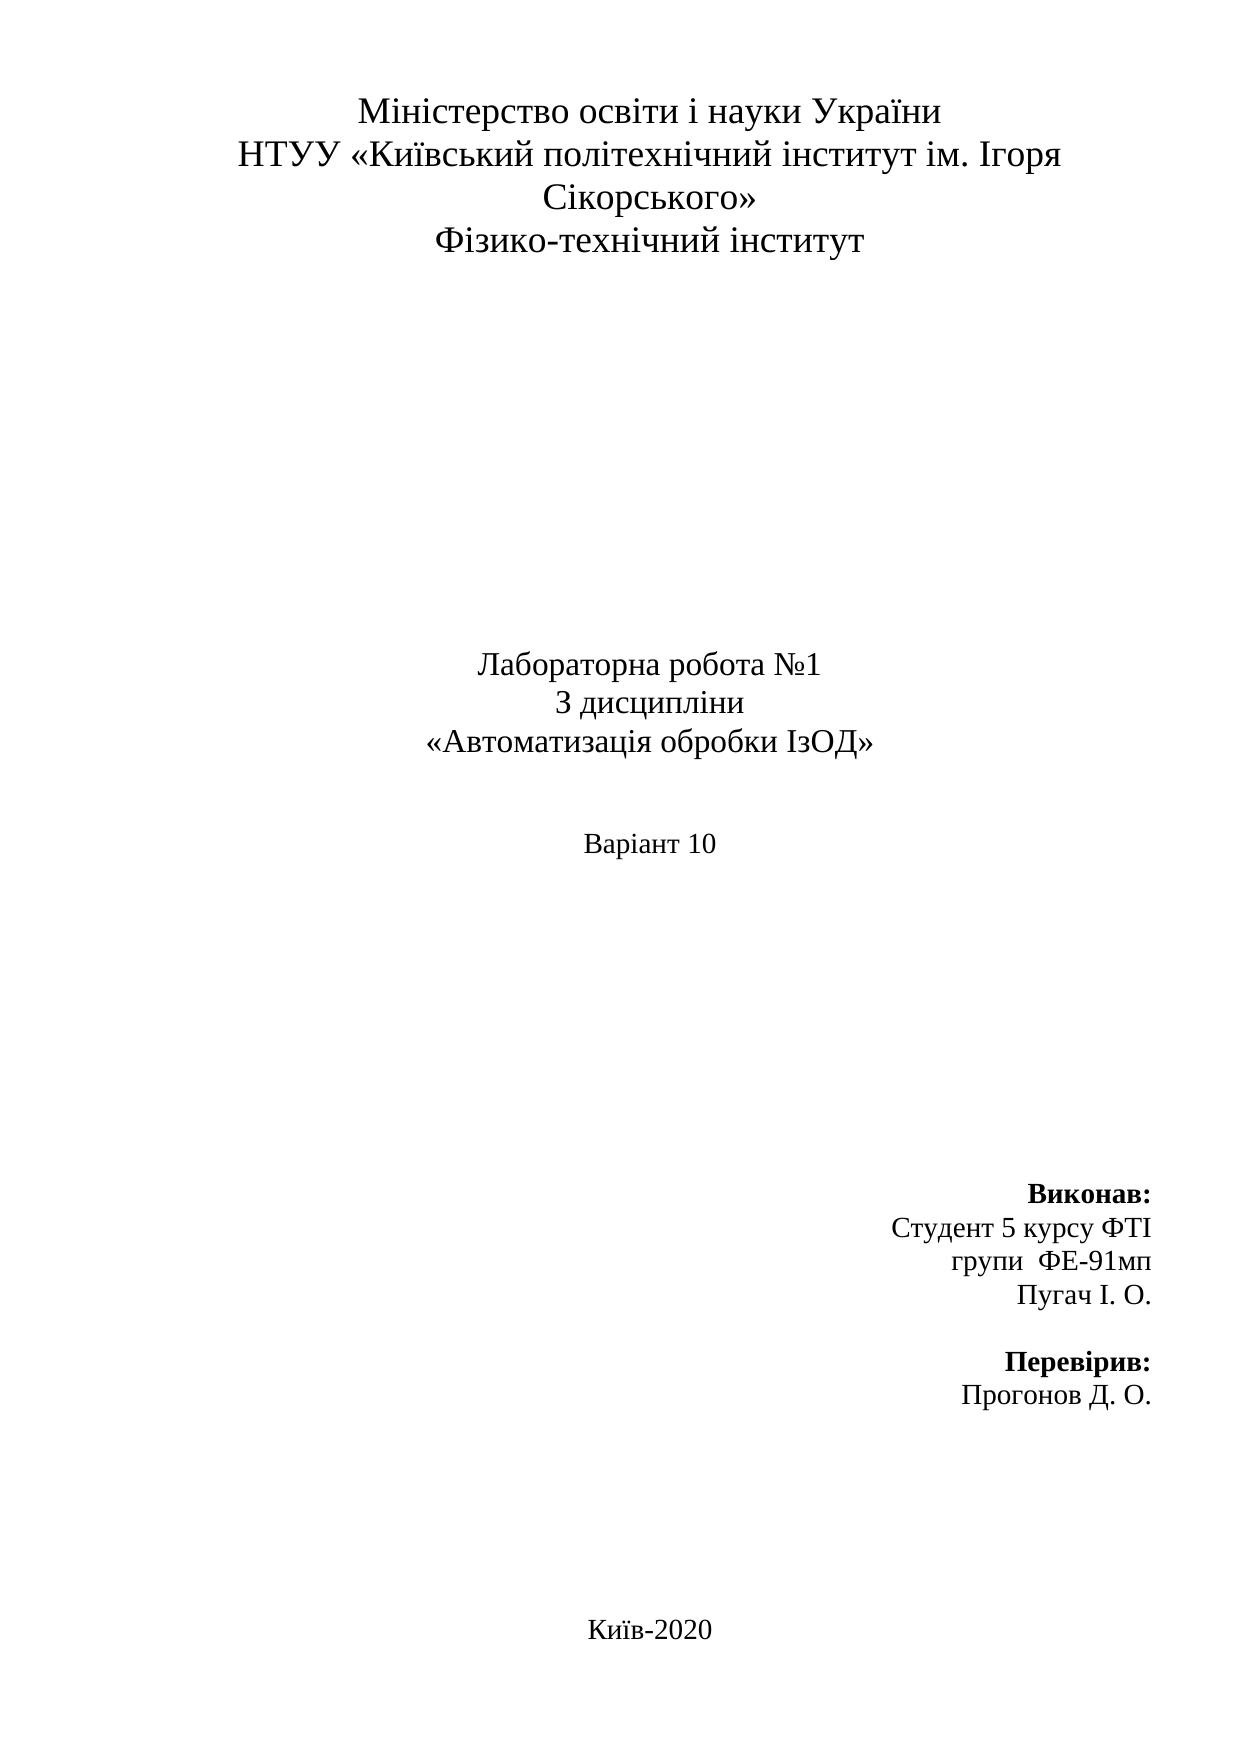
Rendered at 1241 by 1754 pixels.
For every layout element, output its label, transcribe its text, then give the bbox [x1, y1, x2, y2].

text Виконав: [148, 1176, 1152, 1210]
text З дисципліни [148, 683, 1152, 721]
text групи ФЕ-91мп [148, 1243, 1152, 1277]
text Перевірив: [148, 1344, 1152, 1377]
text Фізико-технічний інститут [148, 218, 1152, 261]
text НТУУ «Київський політехнічний інститут ім. Ігоря Сікорського» [148, 132, 1152, 218]
text Прогонов Д. О. [148, 1377, 1152, 1411]
text «Автоматизація обробки ІзОД» [148, 721, 1152, 759]
text Міністерство освіти і науки України [148, 88, 1152, 132]
text Лабораторна робота №1 [148, 644, 1152, 683]
text Київ-2020 [148, 1612, 1152, 1646]
text Варіант 10 [148, 826, 1152, 860]
text Пугач І. О. [148, 1277, 1152, 1310]
text Студент 5 курсу ФТІ [148, 1210, 1152, 1243]
